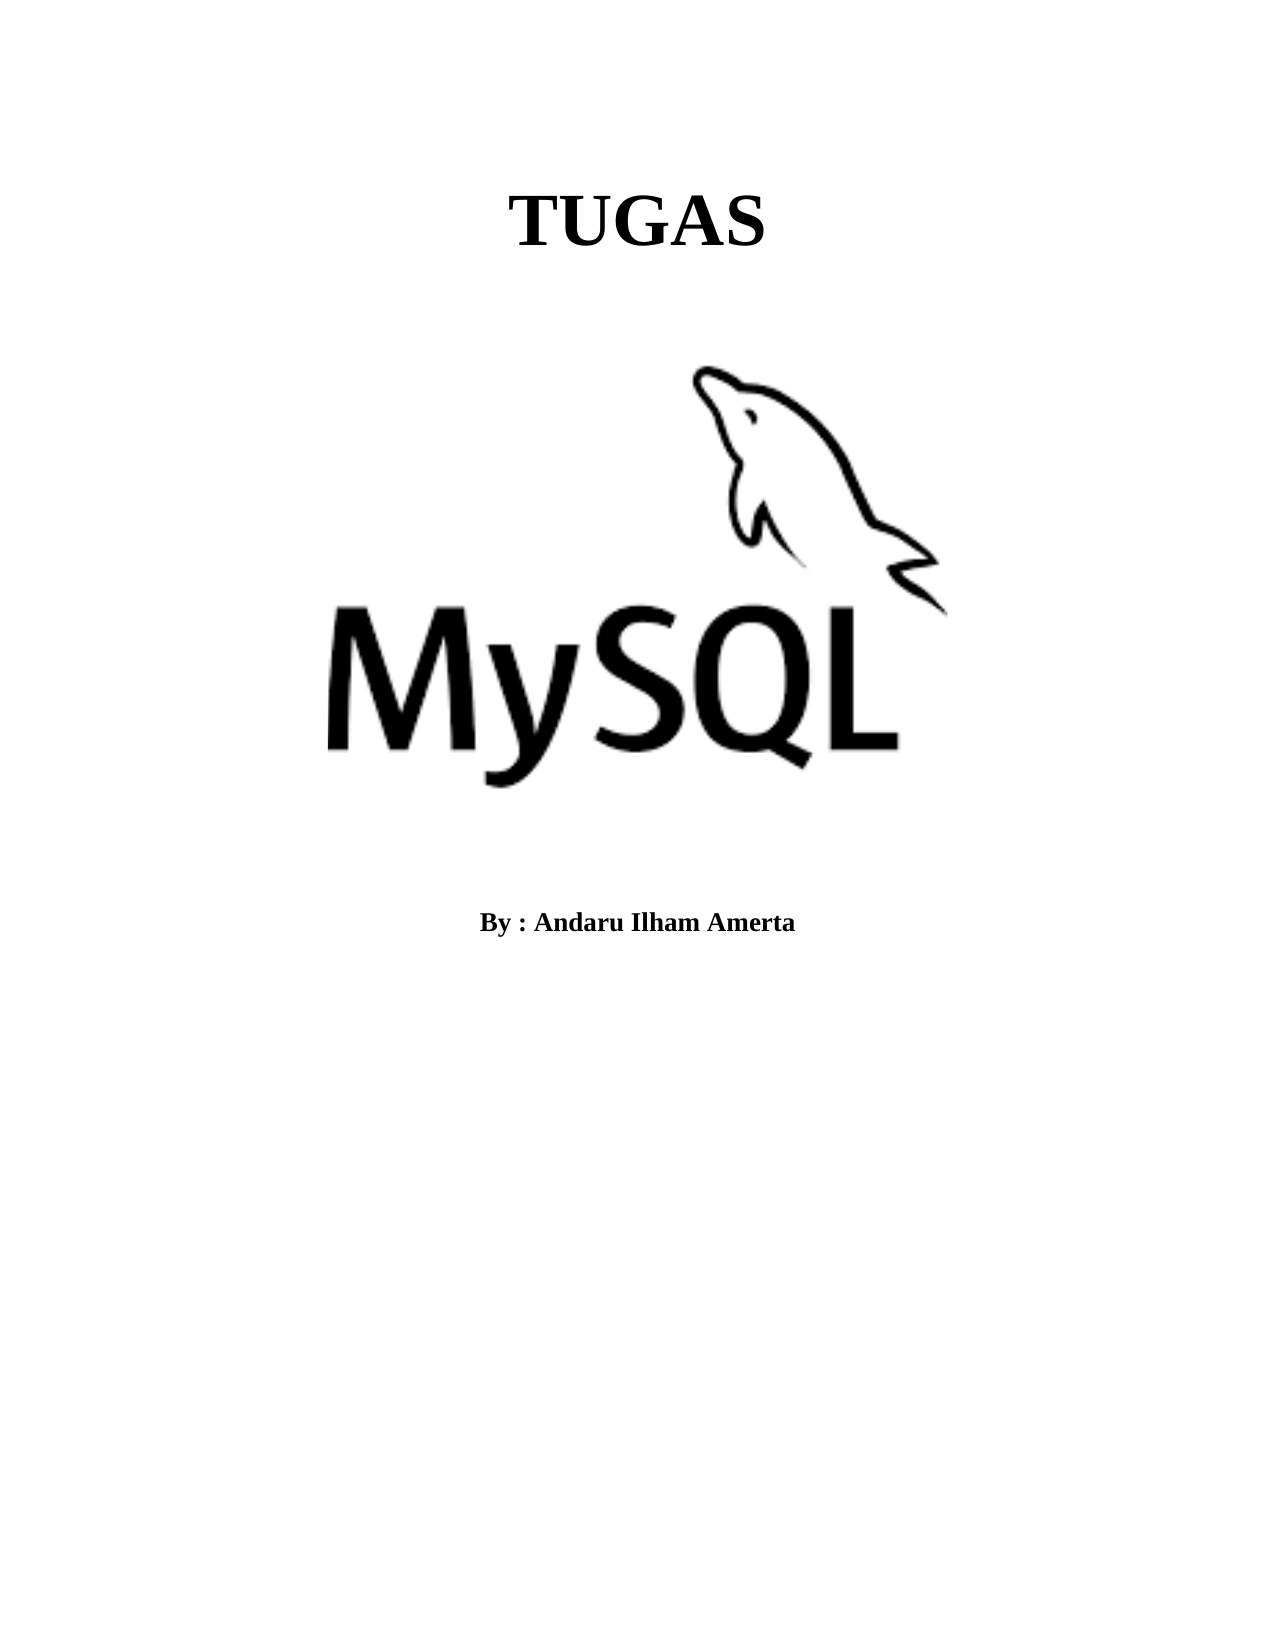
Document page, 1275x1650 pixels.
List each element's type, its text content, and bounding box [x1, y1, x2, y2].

subtitle By : Andaru Ilham Amerta [150, 906, 1125, 938]
subtitle TUGAS [150, 175, 1125, 261]
picture [327, 268, 948, 888]
